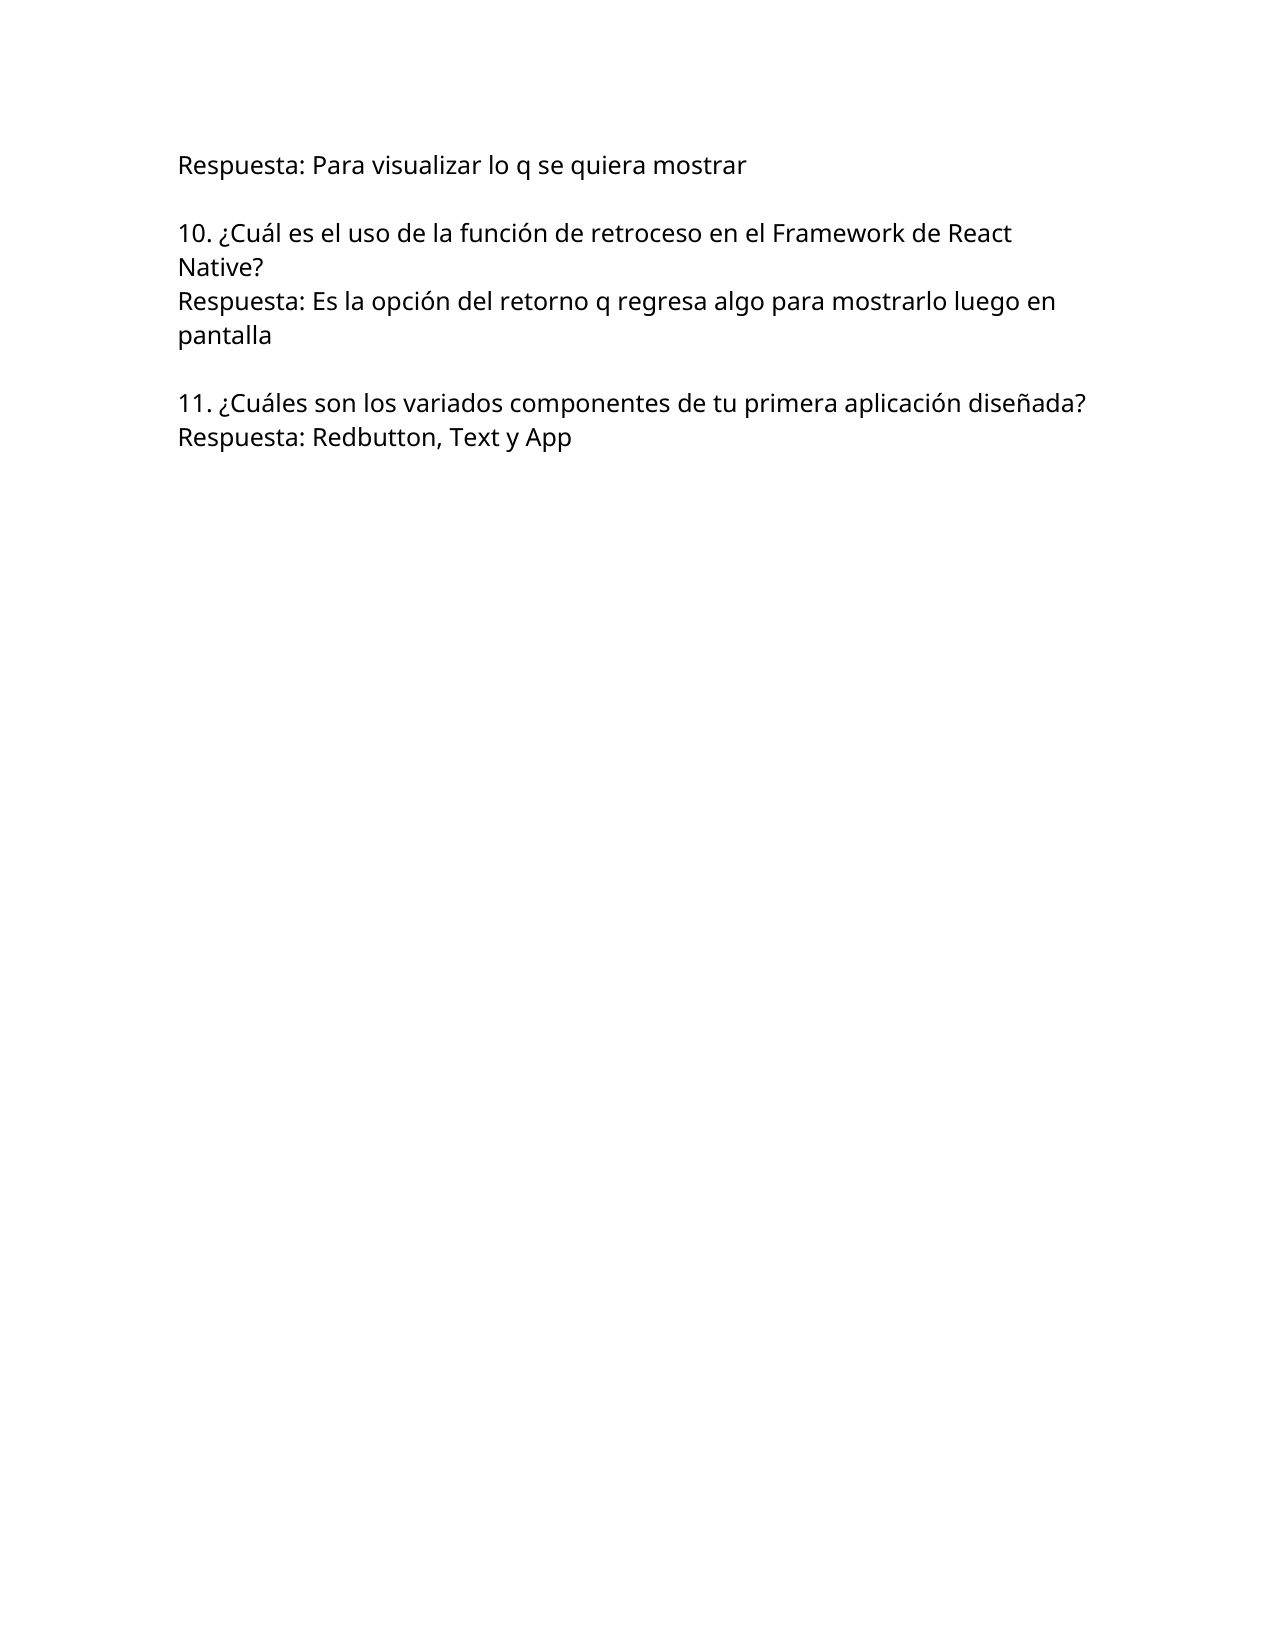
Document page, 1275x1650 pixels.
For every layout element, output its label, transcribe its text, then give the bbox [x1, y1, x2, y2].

text Respuesta: Es la opción del retorno q regresa algo para mostrarlo luego en pantalla [177, 284, 1098, 352]
text 11. ¿Cuáles son los variados componentes de tu primera aplicación diseñada? [177, 386, 1098, 420]
text Respuesta: Para visualizar lo q se quiera mostrar [177, 148, 1098, 182]
text 10. ¿Cuál es el uso de la función de retroceso en el Framework de React Native? [177, 216, 1098, 284]
text Respuesta: Redbutton, Text y App [177, 420, 1098, 454]
